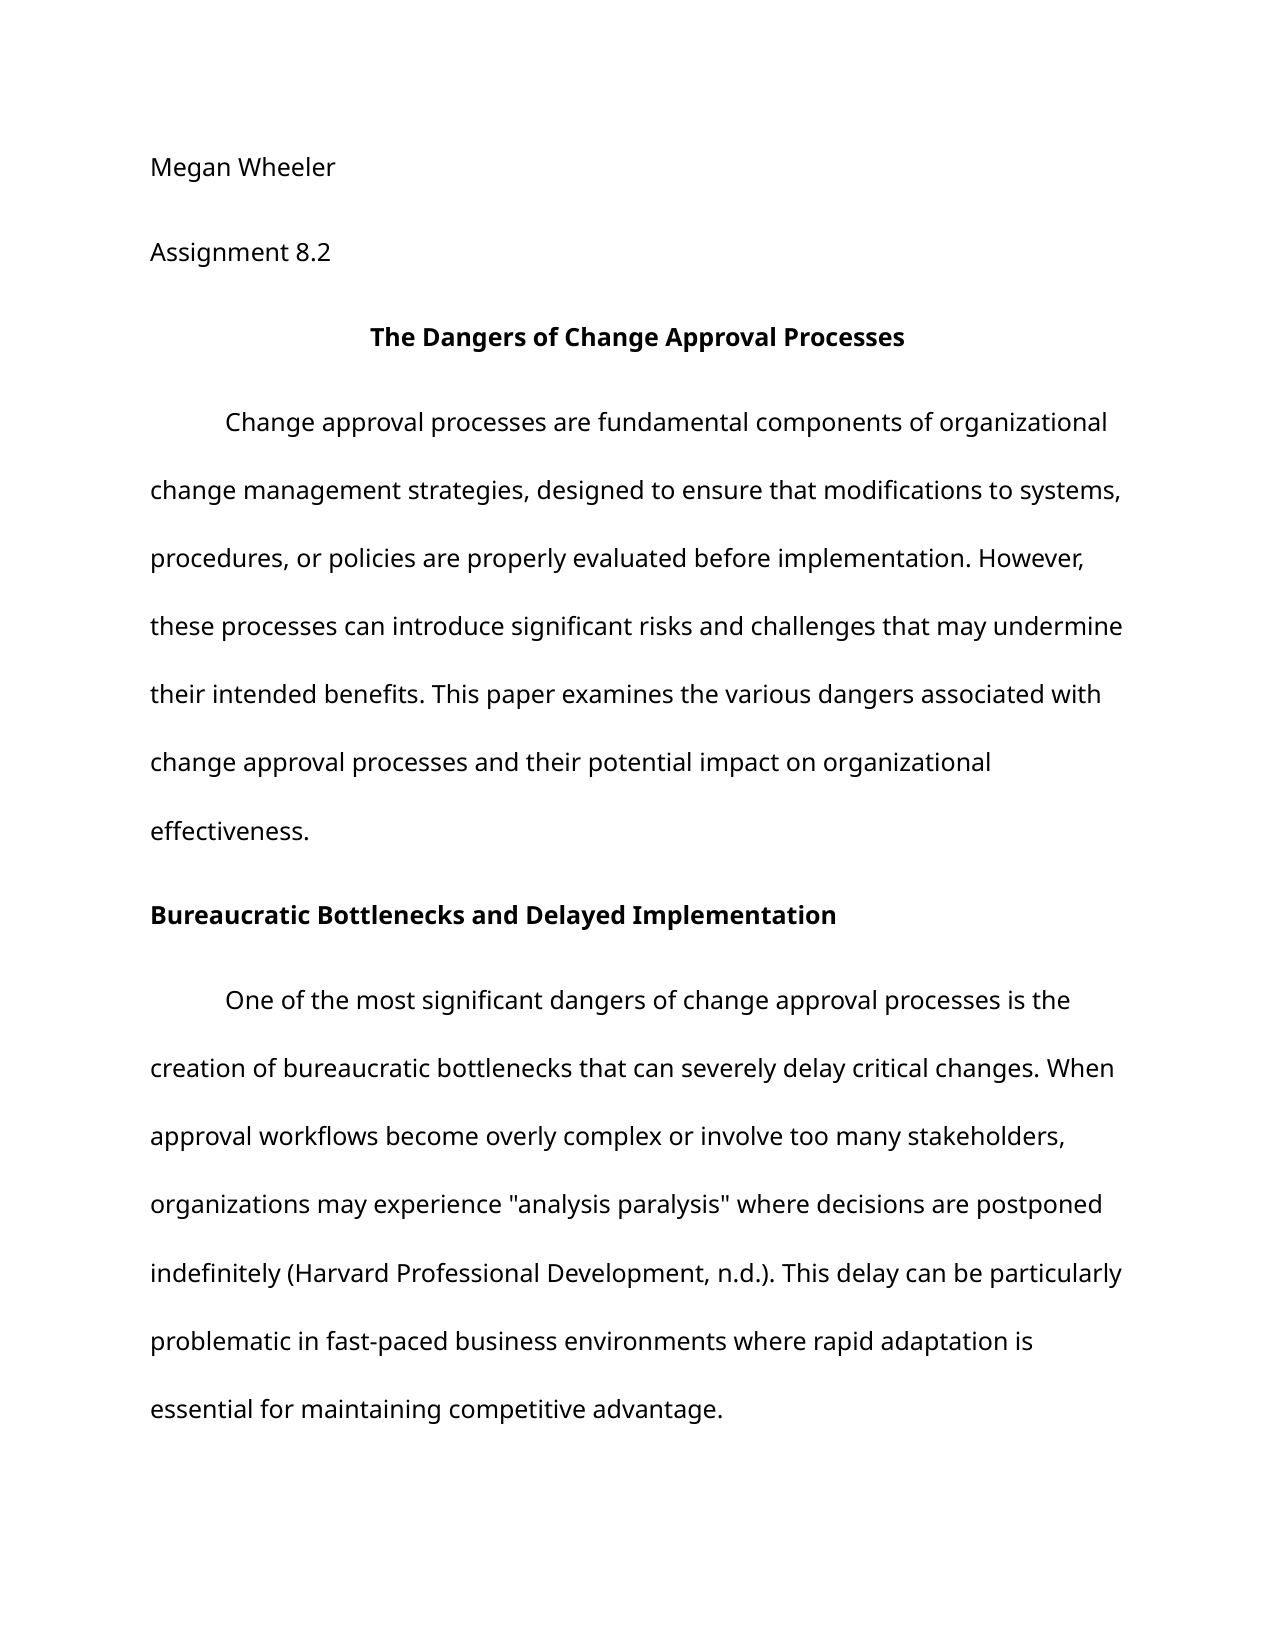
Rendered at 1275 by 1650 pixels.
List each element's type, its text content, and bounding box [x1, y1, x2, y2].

text Megan Wheeler [150, 150, 1125, 184]
text The Dangers of Change Approval Processes [150, 319, 1125, 354]
text Change approval processes are fundamental components of organizational change management strategies, designed to ensure that modifications to systems, procedures, or policies are properly evaluated before implementation. However, these processes can introduce significant risks and challenges that may undermine their intended benefits. This paper examines the various dangers associated with change approval processes and their potential impact on organizational effectiveness. [150, 404, 1125, 847]
text One of the most significant dangers of change approval processes is the creation of bureaucratic bottlenecks that can severely delay critical changes. When approval workflows become overly complex or involve too many stakeholders, organizations may experience "analysis paralysis" where decisions are postponed indefinitely (Harvard Professional Development, n.d.). This delay can be particularly problematic in fast-paced business environments where rapid adaptation is essential for maintaining competitive advantage. [150, 983, 1125, 1426]
text Bureaucratic Bottlenecks and Delayed Implementation [150, 898, 1125, 932]
text Assignment 8.2 [150, 235, 1125, 269]
